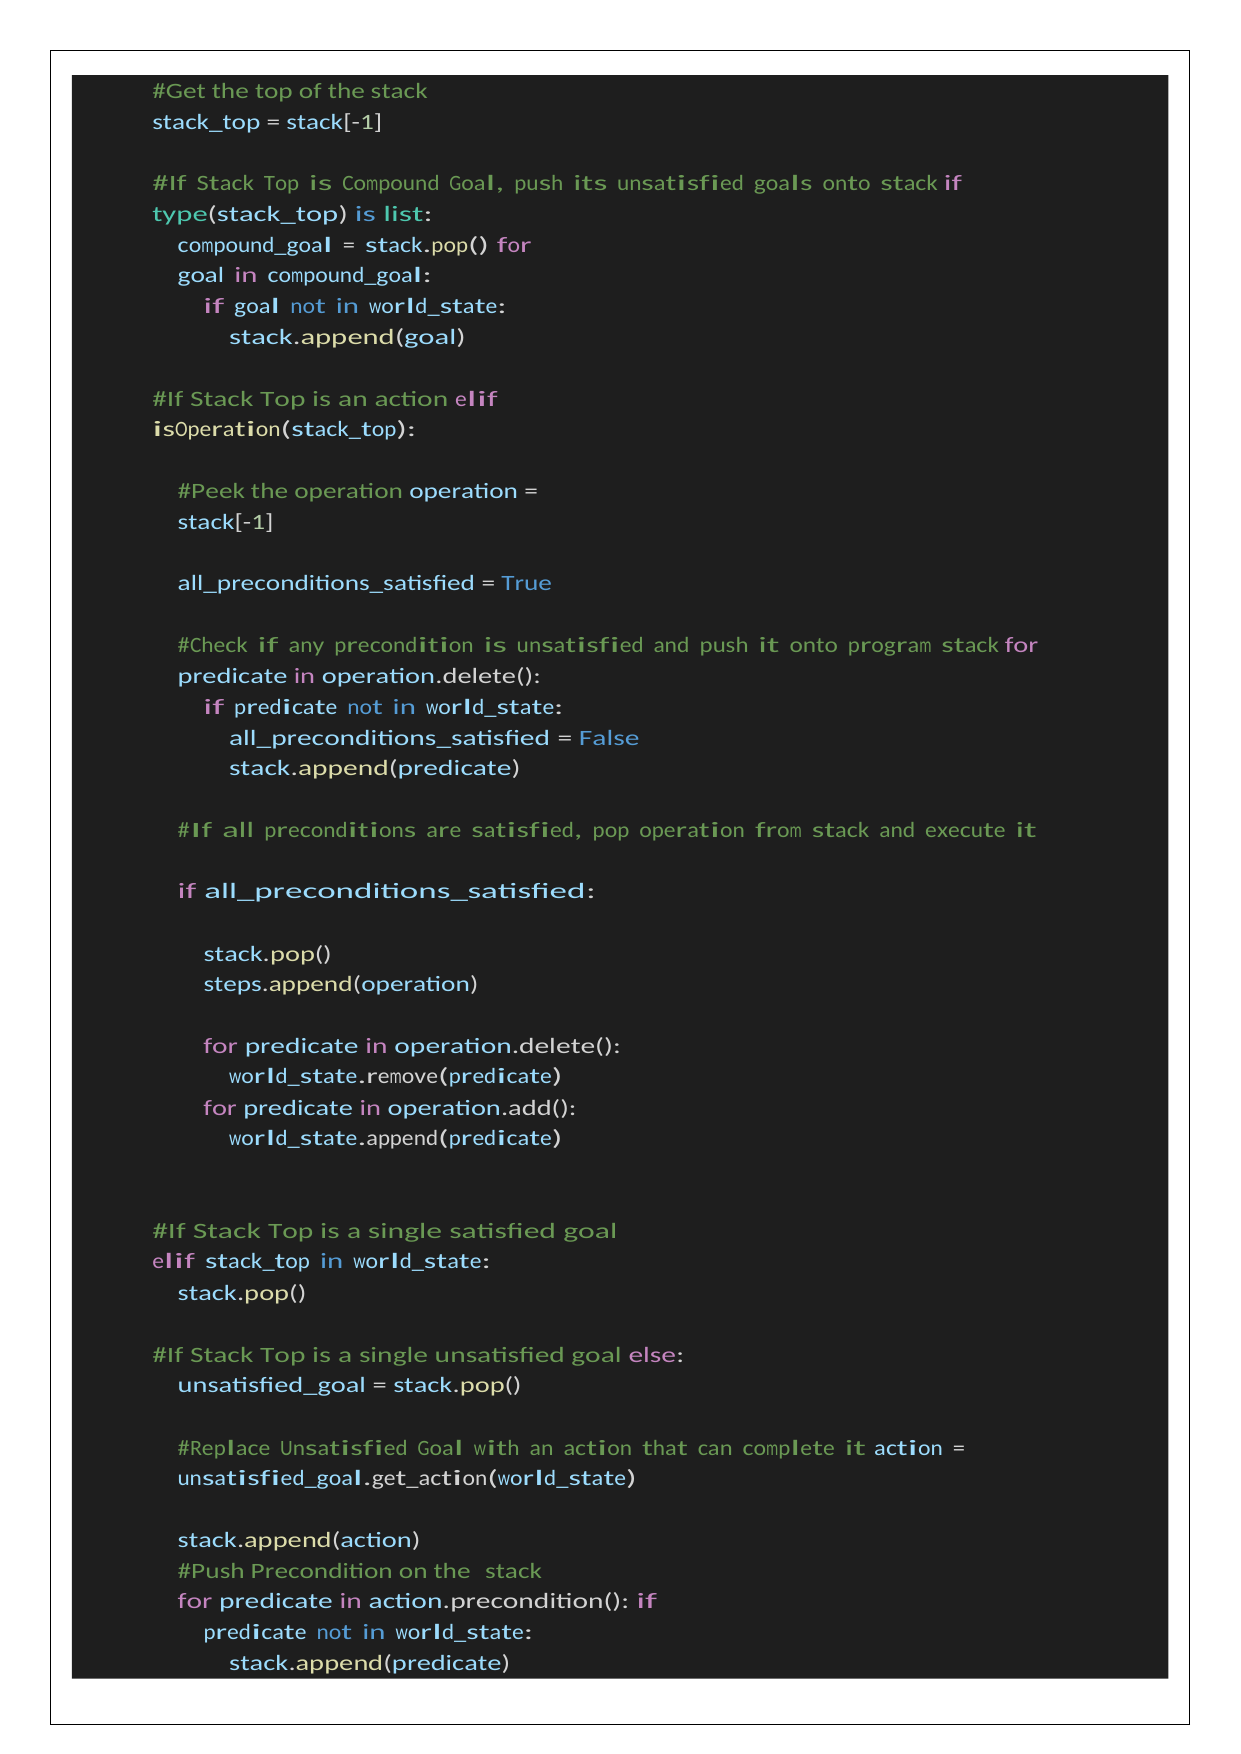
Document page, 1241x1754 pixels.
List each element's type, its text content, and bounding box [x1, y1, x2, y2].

text #If Stack Top is a single satisfied goal elif stack_top in world_state: [152, 1217, 665, 1274]
text all_preconditions_satisfied = True [177, 569, 1180, 596]
text if predicate not in world_state: all_preconditions_satisfied = False stack.append(predicate) [203, 693, 687, 781]
text compound_goal = stack.pop() for goal in compound_goal: [177, 231, 542, 288]
text unsatisfied_goal = stack.pop() [177, 1372, 1180, 1398]
text stack.append(action) [177, 1526, 1180, 1553]
text if all_preconditions_satisfied: [177, 878, 1180, 904]
text #If Stack Top is Compound Goal, push its unsatisfied goals onto stack if type(stack_top) is list: [152, 169, 1046, 227]
text #Replace Unsatisfied Goal with an action that can complete it action = unsatisfied_goal.get_action(world_state) [177, 1434, 1030, 1491]
text for predicate in action.precondition(): if predicate not in world_state: [177, 1588, 678, 1645]
text for predicate in operation.add(): world_state.append(predicate) [203, 1094, 851, 1151]
text #If all preconditions are satisfied, pop operation from stack and execute it [177, 816, 1180, 843]
text #Push Precondition on the stack [177, 1557, 1180, 1583]
text #If Stack Top is a single unsatisfied goal else: [152, 1341, 687, 1367]
text #If Stack Top is an action elif isOperation(stack_top): [152, 385, 536, 442]
text #Peek the operation operation = stack[-1] [177, 477, 542, 534]
text stack.pop() [177, 1279, 1180, 1305]
text for predicate in operation.delete(): world_state.remove(predicate) [203, 1032, 666, 1089]
text stack.pop() steps.append(operation) [203, 940, 506, 997]
text #Check if any precondition is unsatisfied and push it onto program stack for predicate in operation.delete(): [177, 631, 1111, 689]
text if goal not in world_state: stack.append(goal) [203, 292, 596, 350]
text #Get the top of the stack stack_top = stack[-1] [152, 77, 542, 134]
text stack.append(predicate) [229, 1649, 1180, 1676]
